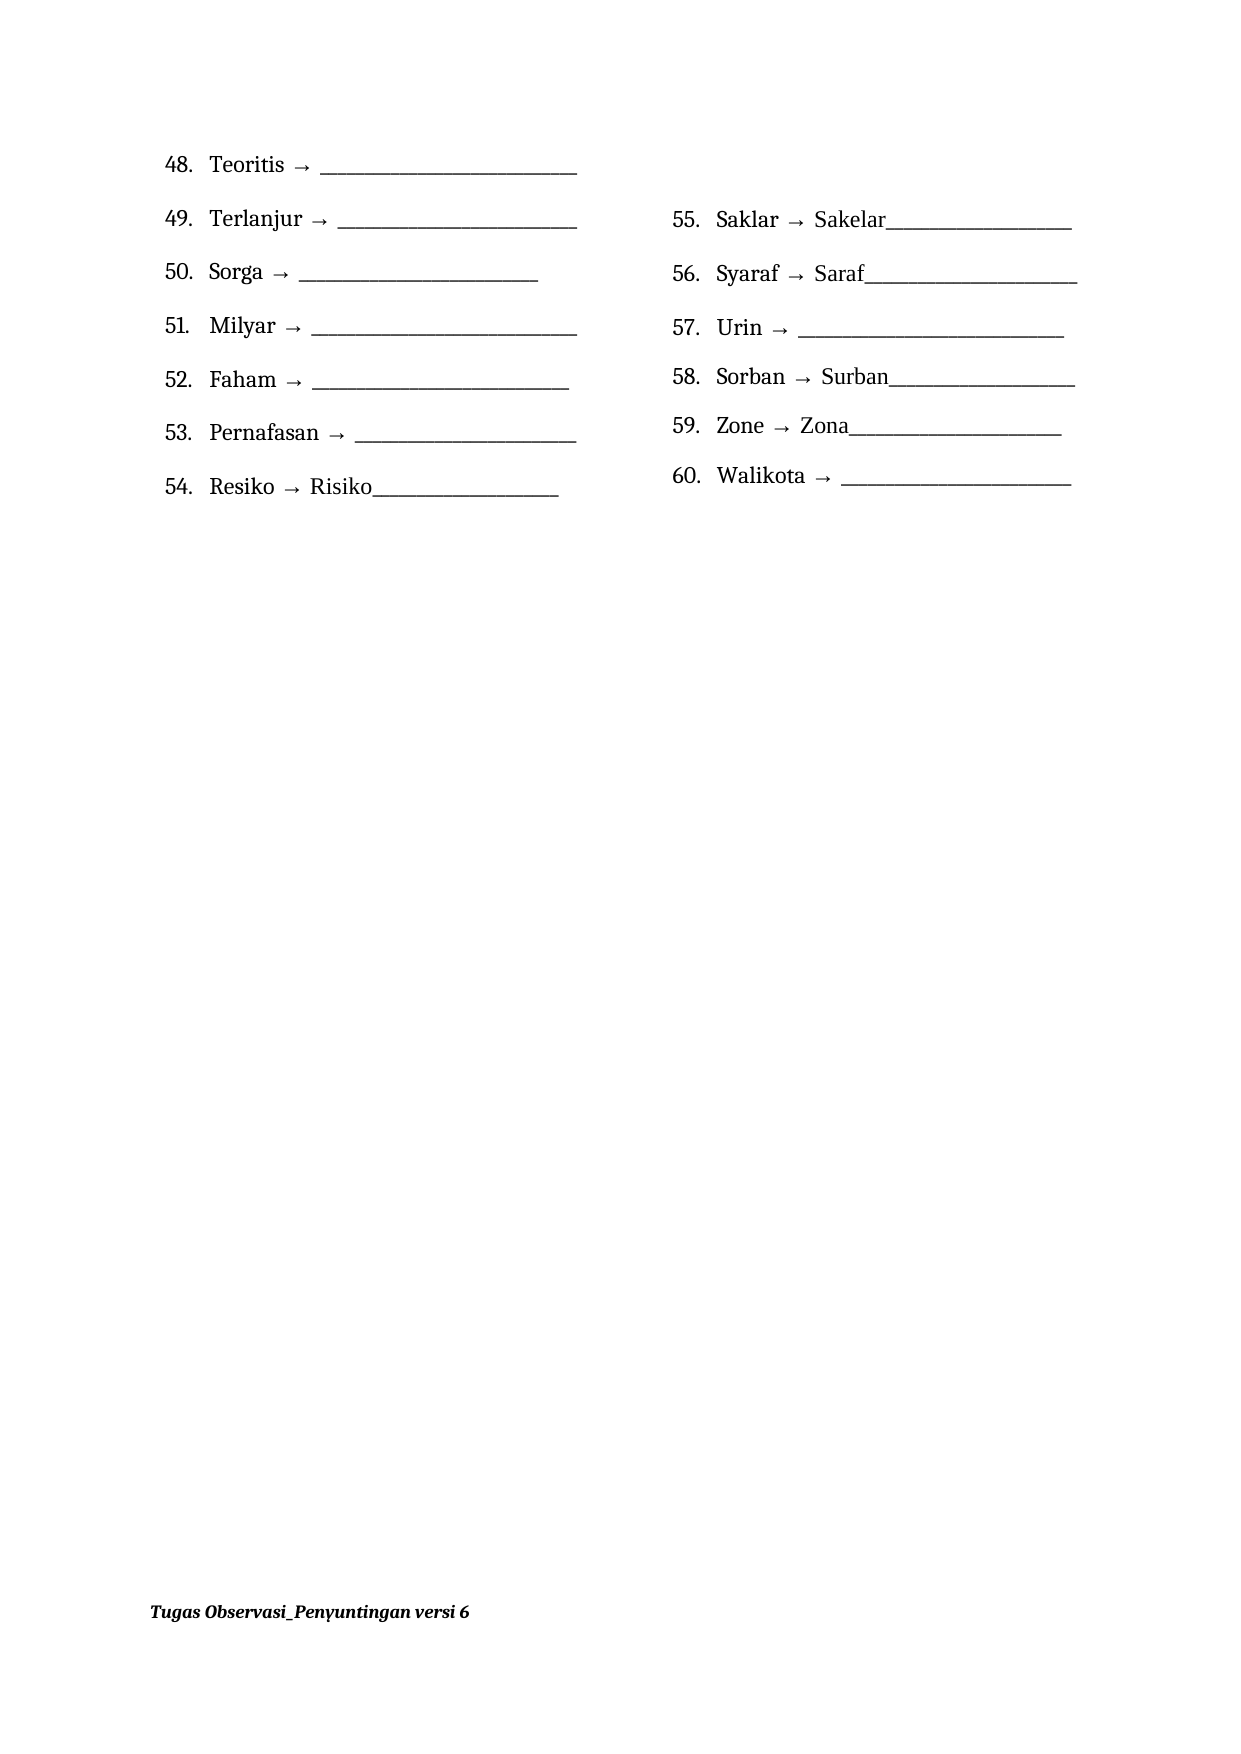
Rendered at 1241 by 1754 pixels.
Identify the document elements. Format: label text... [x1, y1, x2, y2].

list Saklar → Sakelar_____________________ [672, 205, 1090, 234]
list Pernafasan → _________________________ [165, 418, 583, 447]
list Urin → ______________________________ [672, 312, 1090, 341]
list Sorga → ___________________________ [165, 257, 583, 286]
list Zone → Zona________________________ [672, 411, 1090, 440]
list Sorban → Surban_____________________ [672, 362, 1090, 390]
list Milyar → ______________________________ [165, 311, 583, 339]
list Faham → _____________________________ [165, 364, 583, 393]
list Resiko → Risiko_____________________ [165, 472, 583, 500]
list Terlanjur → ___________________________ [165, 204, 583, 232]
list Syaraf → Saraf________________________ [672, 259, 1090, 287]
list Teoritis → _____________________________ [165, 150, 583, 178]
list Walikota → __________________________ [672, 461, 1090, 489]
